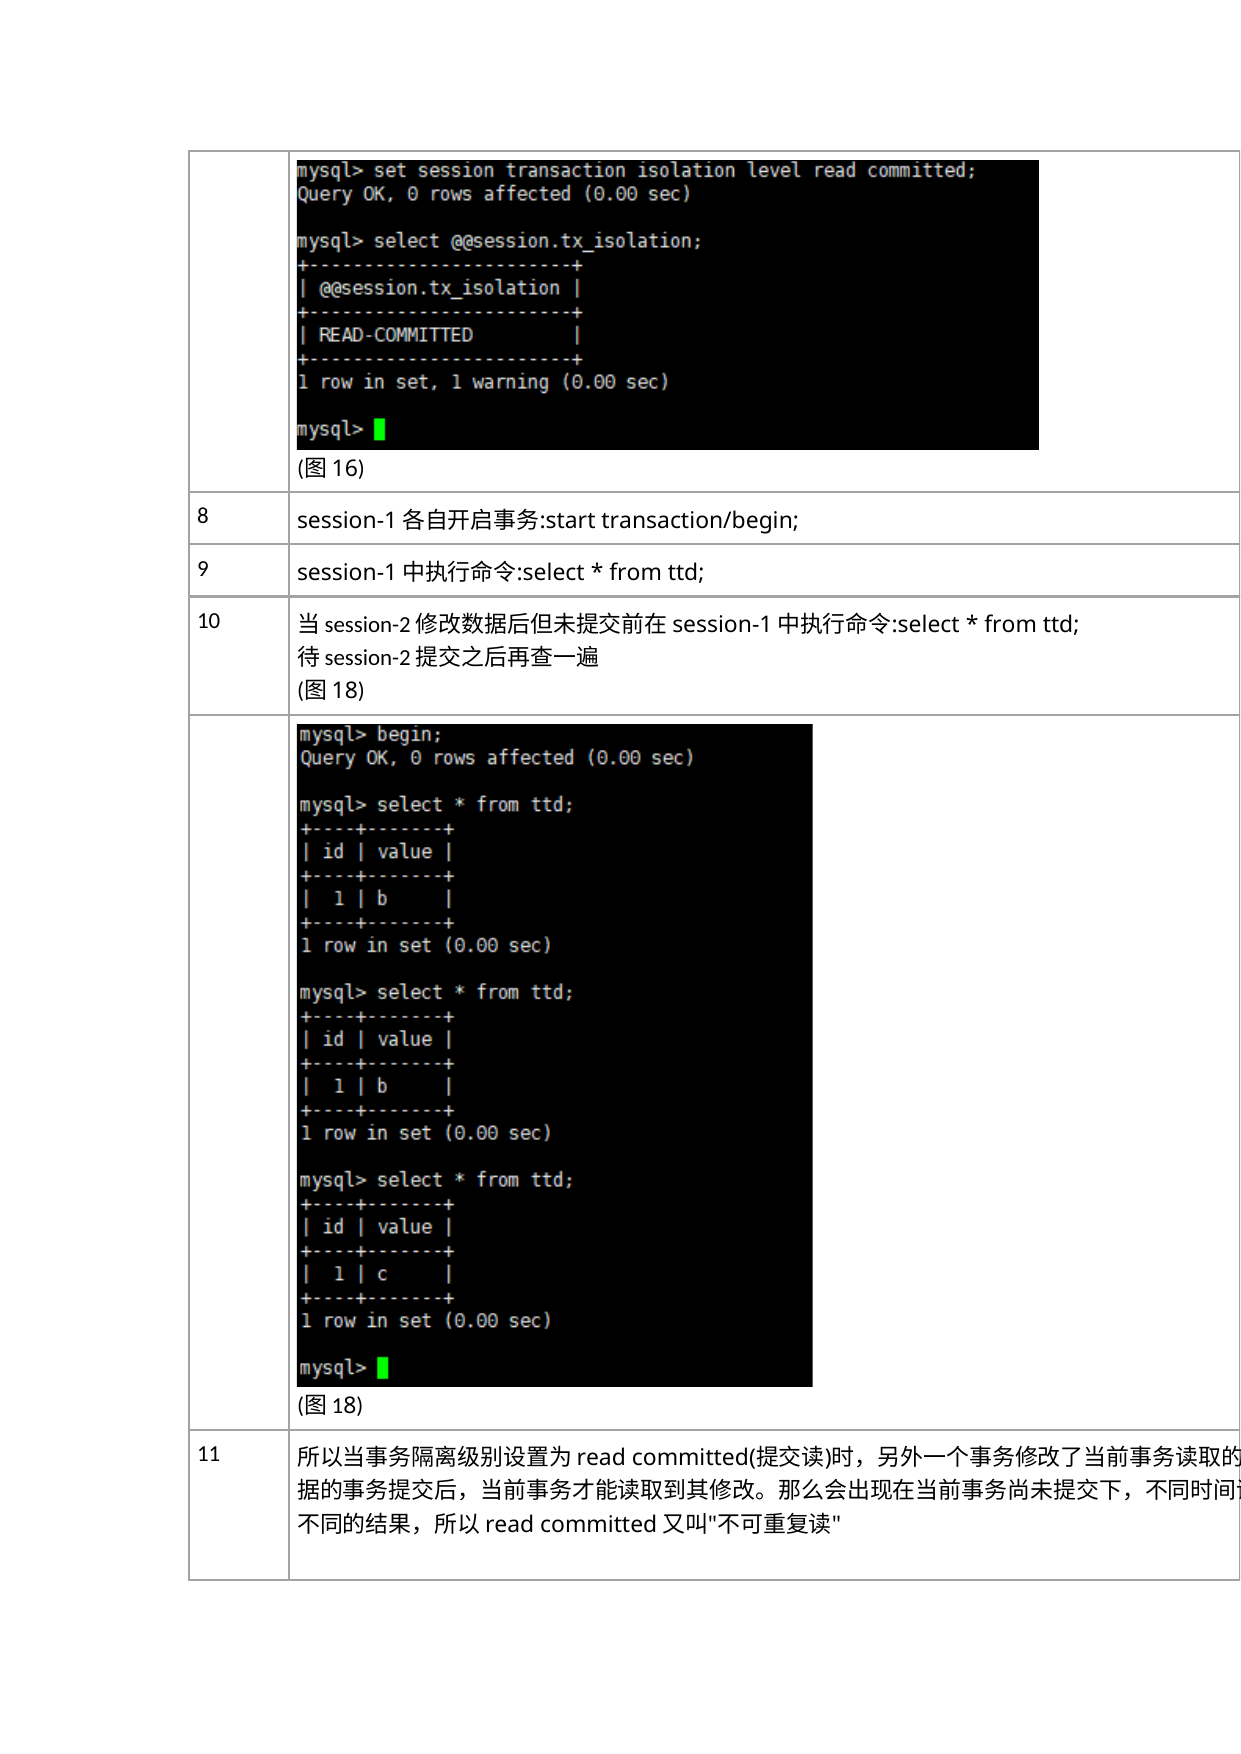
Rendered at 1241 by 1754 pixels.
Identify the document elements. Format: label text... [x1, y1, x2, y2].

table_cell session-1各自开启事务:start transaction/begin; [290, 493, 1239, 543]
table_cell 当session-2修改数据后但未提交前在session-1中执行命令:select * from ttd; 待session-2提交之后再查一遍 (图18) [290, 598, 1239, 714]
table_cell session-1中执行命令:select * from ttd; [290, 545, 1239, 595]
table_cell (图16) [290, 152, 1239, 491]
picture [296, 160, 1039, 450]
table_cell 9 [190, 545, 288, 595]
table_cell 8 [190, 493, 288, 543]
table_cell 所以当事务隔离级别设置为read committed(提交读)时，另外一个事务修改了当前事务读取的数据，只有当修改数据的事务提交后，当前事务才能读取到其修改。那么会出现在当前事务尚未提交下，不同时间读取同一条数据会得到不同的结果，所以read committed又叫"不可重复读" [290, 1431, 1239, 1578]
table_cell (图18) [290, 716, 1239, 1428]
table_cell [190, 152, 288, 491]
table_cell 11 [190, 1431, 288, 1578]
table_cell [190, 716, 288, 1428]
table_cell 10 [190, 598, 288, 714]
picture [296, 724, 813, 1387]
